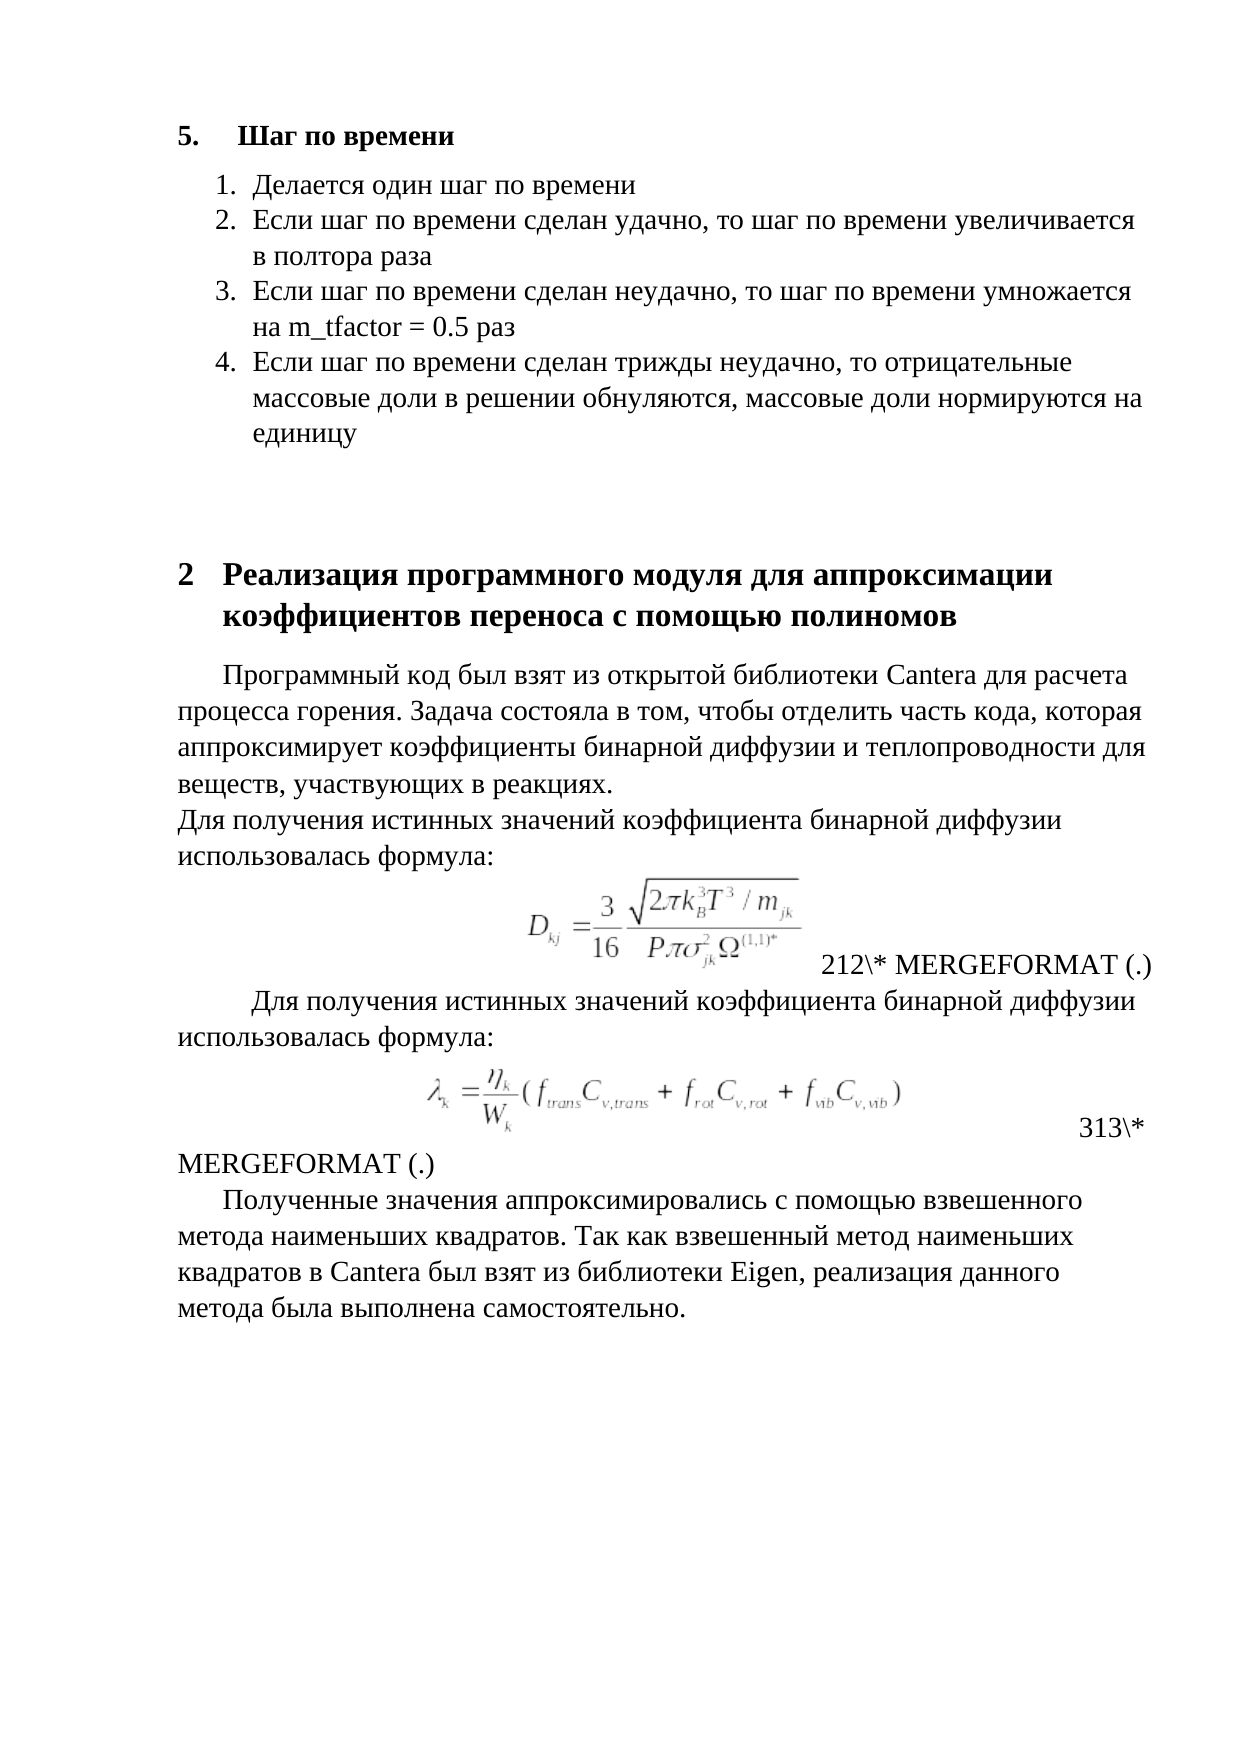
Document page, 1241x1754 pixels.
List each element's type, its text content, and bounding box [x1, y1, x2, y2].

list Делается один шаг по времени [215, 167, 1152, 200]
subtitle Шаг по времени [177, 118, 1152, 152]
text Для получения истинных значений коэффициента бинарной диффузии использовалась формула: [177, 983, 1152, 1053]
list Если шаг по времени сделан неудачно, то шаг по времени умножается на m_tfactor = 0.5 раз [215, 273, 1152, 342]
subtitle Реализация программного модуля для аппроксимации коэффициентов переноса с помощью полиномов [177, 554, 1152, 633]
list Если шаг по времени сделан удачно, то шаг по времени увеличивается в полтора раза [215, 202, 1152, 271]
text Полученные значения аппроксимировались с помощью взвешенного метода наименьших квадратов. Так как взвешенный метод наименьших квадратов в Cantera был взят из библиотеки Eigen, реализация данного метода была выполнена самостоятельно. [177, 1182, 1152, 1324]
text Для получения истинных значений коэффициента бинарной диффузии использовалась формула: [177, 802, 1152, 872]
text Программный код был взят из открытой библиотеки Cantera для расчета процесса горения. Задача состояла в том, чтобы отделить часть кода, которая аппроксимирует коэффициенты бинарной диффузии и теплопроводности для веществ, участвующих в реакциях. [177, 657, 1152, 799]
list Если шаг по времени сделан трижды неудачно, то отрицательные массовые доли в решении обнуляются, массовые доли нормируются на единицу [215, 344, 1152, 449]
